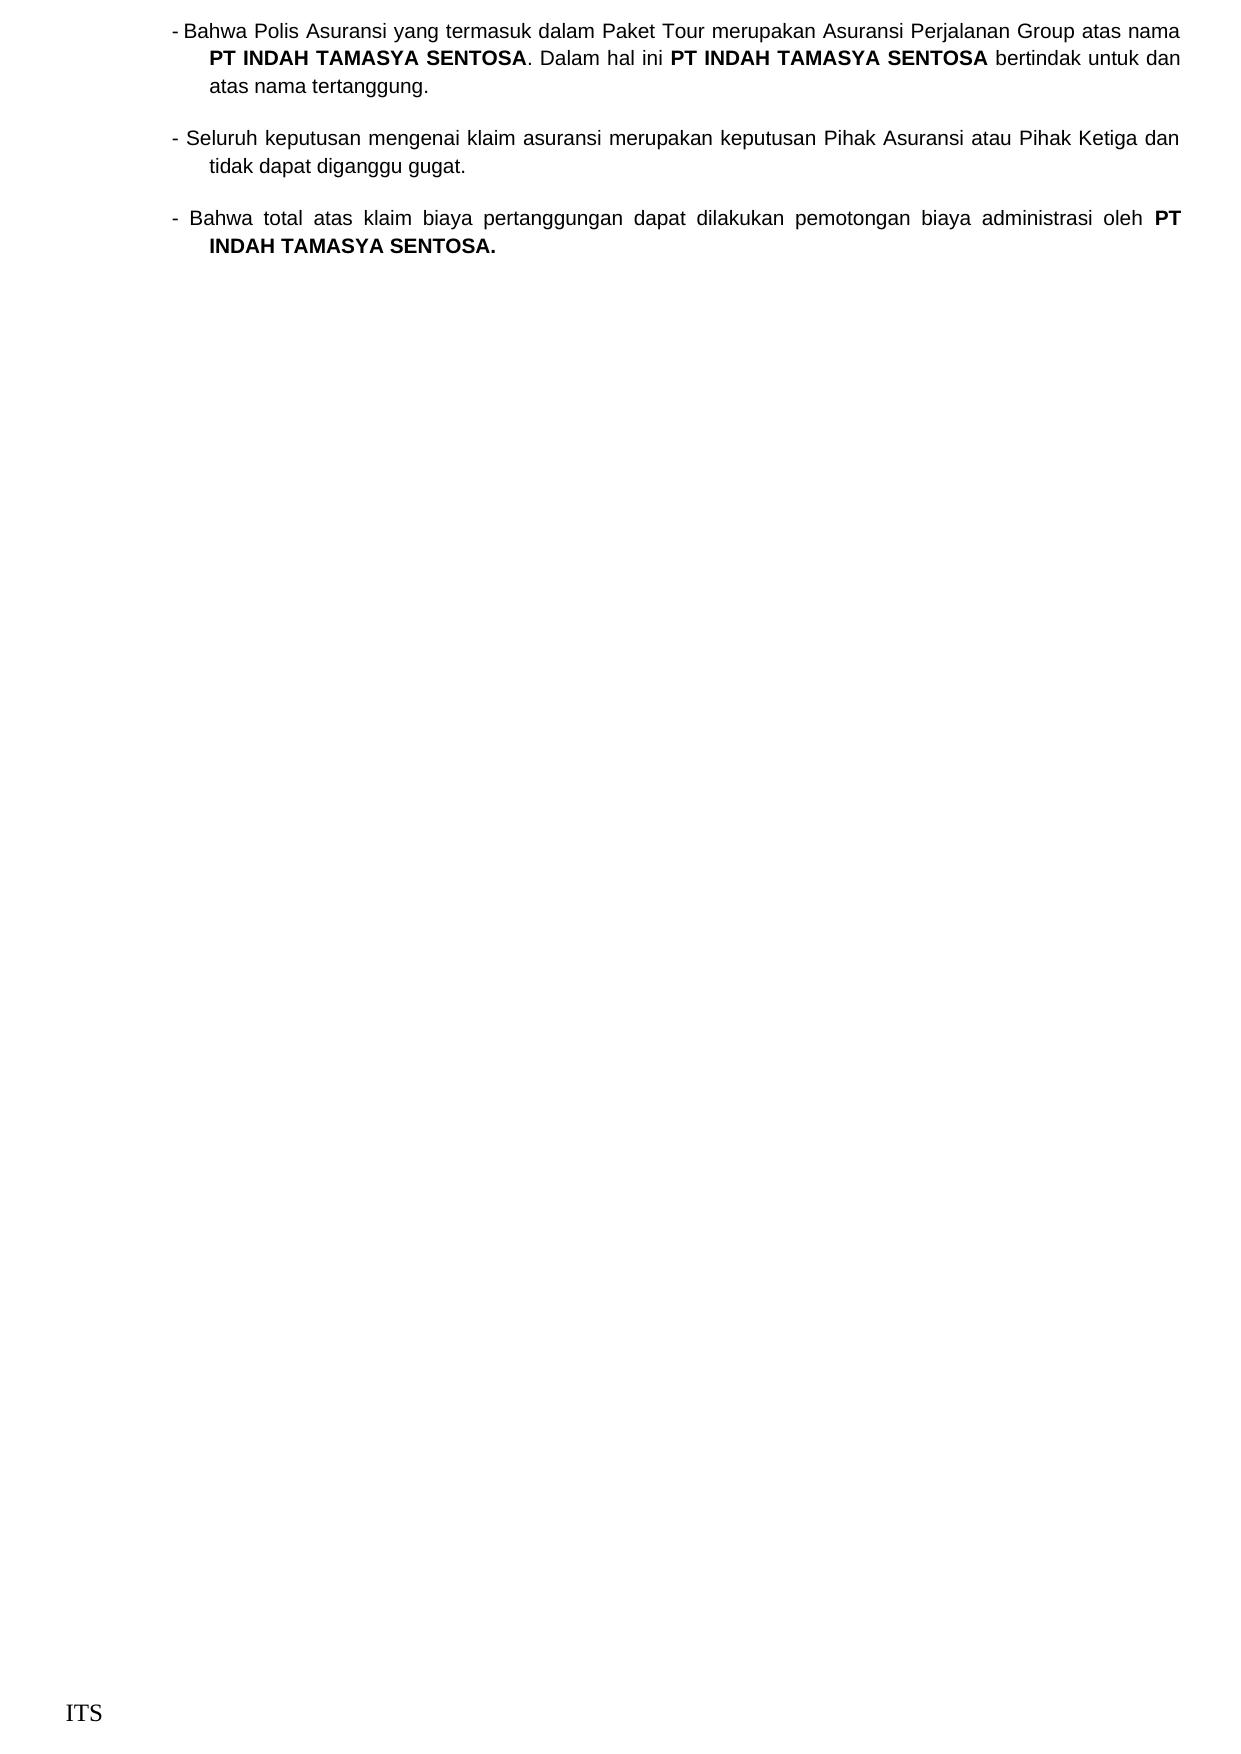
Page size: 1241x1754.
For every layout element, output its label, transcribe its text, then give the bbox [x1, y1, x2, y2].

text - Bahwa Polis Asuransi yang termasuk dalam Paket Tour merupakan Asuransi Perjalanan Group atas nama PT INDAH TAMASYA SENTOSA. Dalam hal ini PT INDAH TAMASYA SENTOSA bertindak untuk dan atas nama tertanggung. [172, 19, 1181, 98]
text - Seluruh keputusan mengenai klaim asuransi merupakan keputusan Pihak Asuransi atau Pihak Ketiga dan tidak dapat diganggu gugat. [172, 126, 1181, 178]
text - Bahwa total atas klaim biaya pertanggungan dapat dilakukan pemotongan biaya administrasi oleh PT INDAH TAMASYA SENTOSA. [172, 206, 1181, 258]
